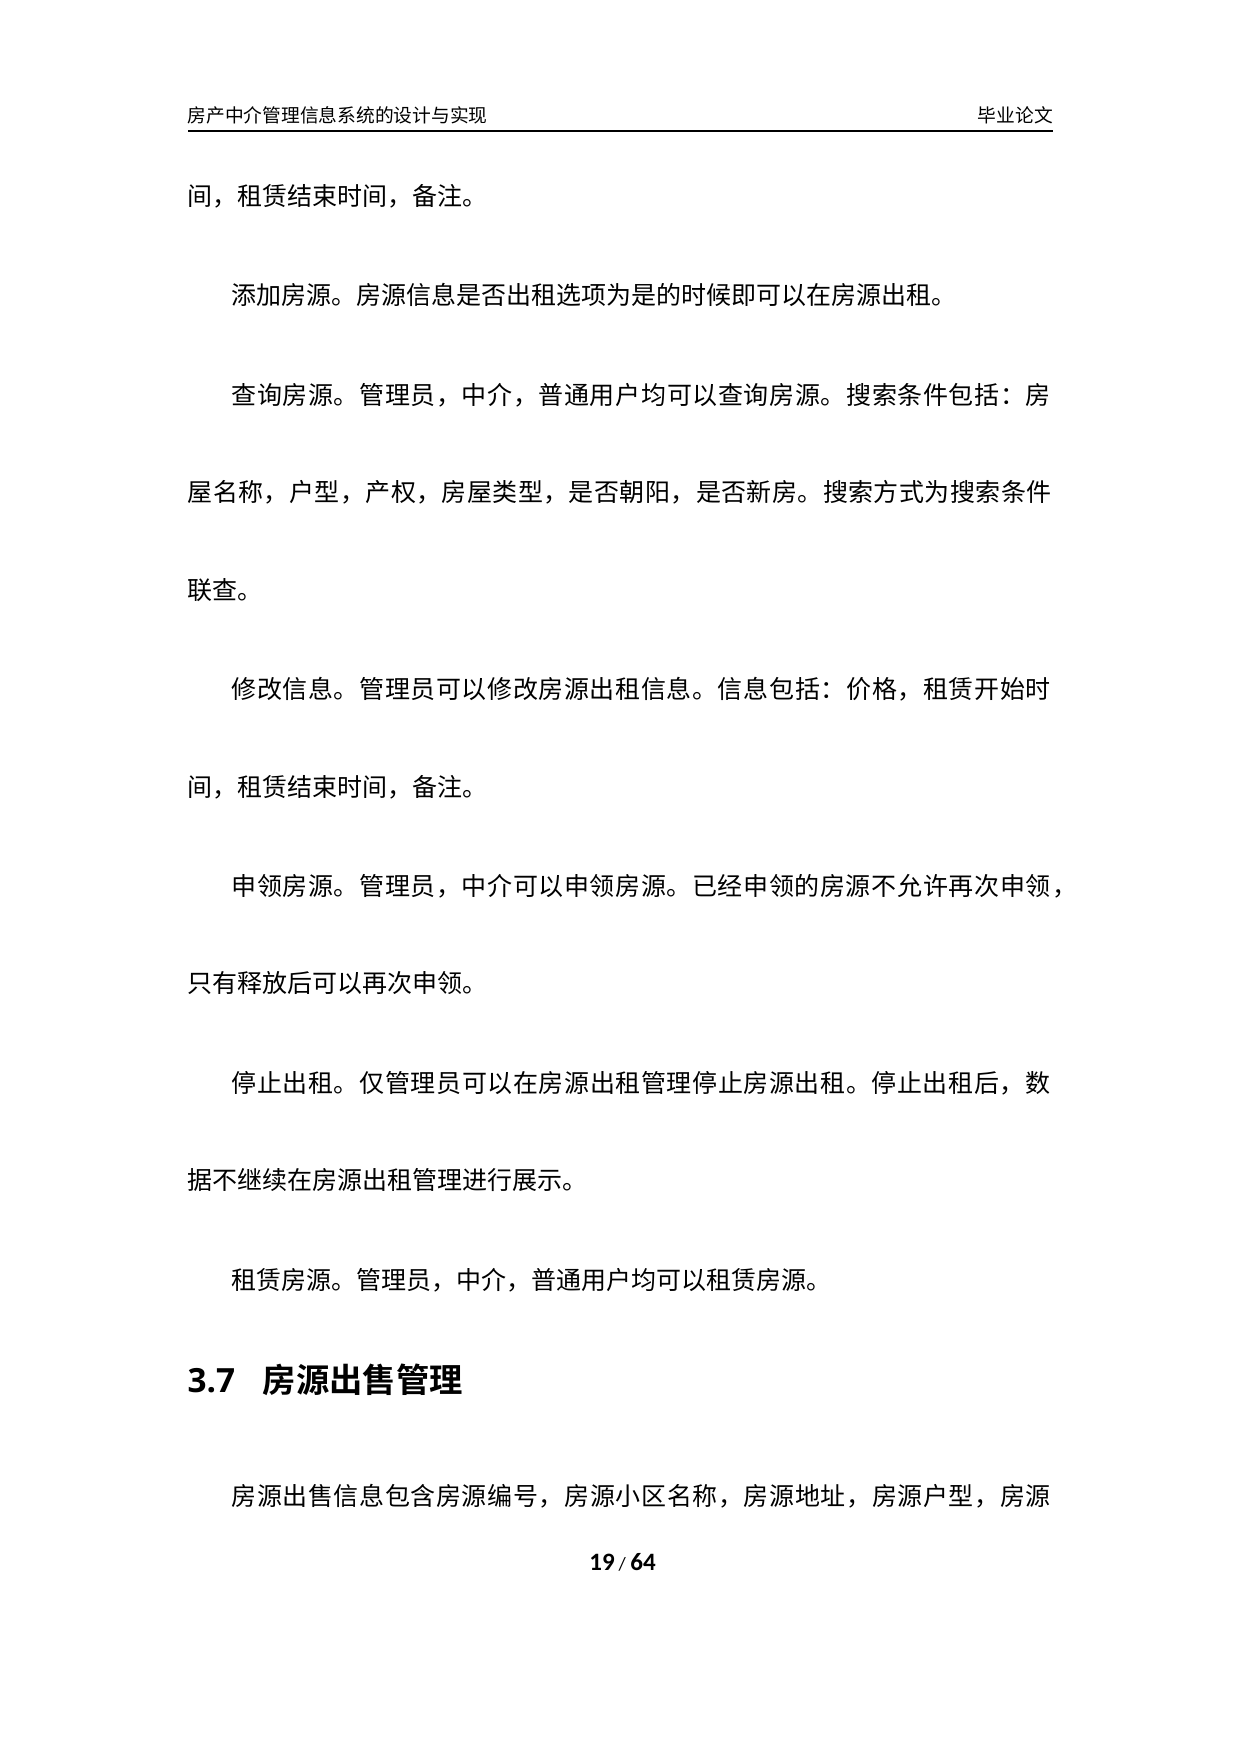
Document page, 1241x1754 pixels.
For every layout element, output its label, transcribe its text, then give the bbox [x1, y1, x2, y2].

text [187, 1462, 1053, 1527]
text 查询房源。管理员，中介，普通用户均可以查询房源。搜索条件包括：房屋名称，户型，产权，房屋类型，是否朝阳，是否新房。搜索方式为搜索条件联查。 [187, 361, 1053, 621]
text 添加房源。房源信息是否出租选项为是的时候即可以在房源出租。 [187, 261, 1053, 326]
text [187, 162, 1053, 227]
text 停止出租。仅管理员可以在房源出租管理停止房源出租。停止出租后，数据不继续在房源出租管理进行展示。 [187, 1049, 1053, 1211]
subtitle 房源出售管理 [187, 1345, 1053, 1410]
text 修改信息。管理员可以修改房源出租信息。信息包括：价格，租赁开始时间，租赁结束时间，备注。 [187, 655, 1053, 818]
text 租赁房源。管理员，中介，普通用户均可以租赁房源。 [187, 1246, 1053, 1311]
text 申领房源。管理员，中介可以申领房源。已经申领的房源不允许再次申领，只有释放后可以再次申领。 [187, 852, 1053, 1014]
